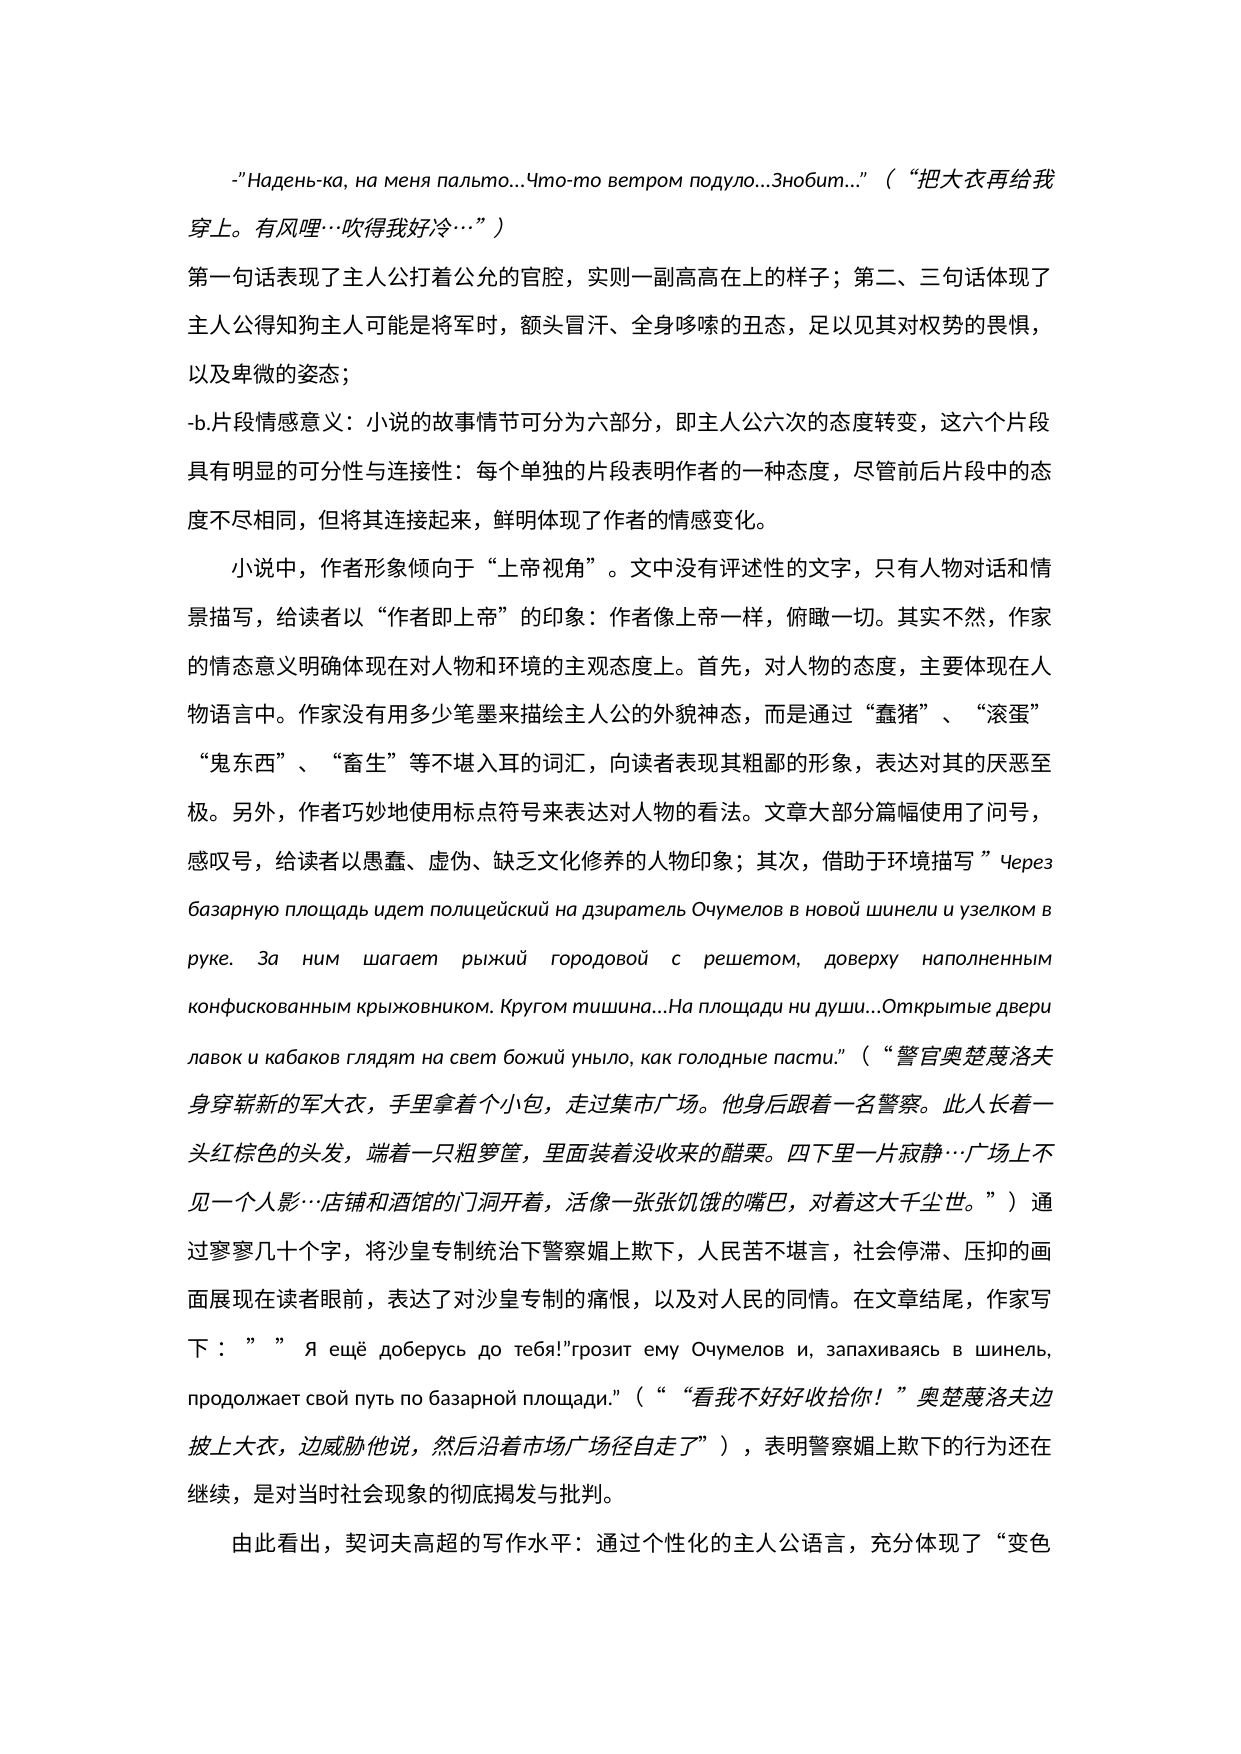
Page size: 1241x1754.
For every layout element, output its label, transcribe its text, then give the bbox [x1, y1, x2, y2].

text -”Надень-ка, на меня пальто...Что-то ветром подуло...Знобит...”（“把大衣再给我穿上。有风哩…吹得我好冷…”） [187, 162, 1053, 243]
text 小说中，作者形象倾向于“上帝视角”。文中没有评述性的文字，只有人物对话和情景描写，给读者以“作者即上帝”的印象：作者像上帝一样，俯瞰一切。其实不然，作家的情态意义明确体现在对人物和环境的主观态度上。首先，对人物的态度，主要体现在人物语言中。作家没有用多少笔墨来描绘主人公的外貌神态，而是通过“蠢猪”、“滚蛋”、“鬼东西”、“畜生”等不堪入耳的词汇，向读者表现其粗鄙的形象，表达对其的厌恶至极。另外，作者巧妙地使用标点符号来表达对人物的看法。文章大部分篇幅使用了问号，感叹号，给读者以愚蠢、虚伪、缺乏文化修养的人物印象；其次，借助于环境描写”Через базарную площадь идет полицейский на дзиратель Очумелов в новой шинели и узелком в руке. За ним шагает рыжий городовой с решетом, доверху наполненным конфискованным крыжовником. Кругом тишина...На площади ни души...Открытые двери лавок и кабаков глядят на свет божий уныло, как голодные пасти.”（“警官奥楚蔑洛夫身穿崭新的军大衣，手里拿着个小包，走过集市广场。他身后跟着一名警察。此人长着一头红棕色的头发，端着一只粗箩筐，里面装着没收来的醋栗。四下里一片寂静…广场上不见一个人影…店铺和酒馆的门洞开着，活像一张张饥饿的嘴巴，对着这大千尘世。”）通过寥寥几十个字，将沙皇专制统治下警察媚上欺下，人民苦不堪言，社会停滞、压抑的画面展现在读者眼前，表达了对沙皇专制的痛恨，以及对人民的同情。在文章结尾，作家写下：””Я ещё доберусь до тебя!”грозит ему Очумелов и, запахиваясь в шинель, продолжает свой путь по базарной площади.”（““看我不好好收拾你！”奥楚蔑洛夫边披上大衣，边威胁他说，然后沿着市场广场径自走了”），表明警察媚上欺下的行为还在继续，是对当时社会现象的彻底揭发与批判。 [187, 551, 1053, 1509]
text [187, 1525, 1053, 1558]
text -b.片段情感意义：小说的故事情节可分为六部分，即主人公六次的态度转变，这六个片段具有明显的可分性与连接性：每个单独的片段表明作者的一种态度，尽管前后片段中的态度不尽相同，但将其连接起来，鲜明体现了作者的情感变化。 [187, 405, 1053, 535]
text 第一句话表现了主人公打着公允的官腔，实则一副高高在上的样子；第二、三句话体现了主人公得知狗主人可能是将军时，额头冒汗、全身哆嗦的丑态，足以见其对权势的畏惧，以及卑微的姿态； [187, 259, 1053, 389]
